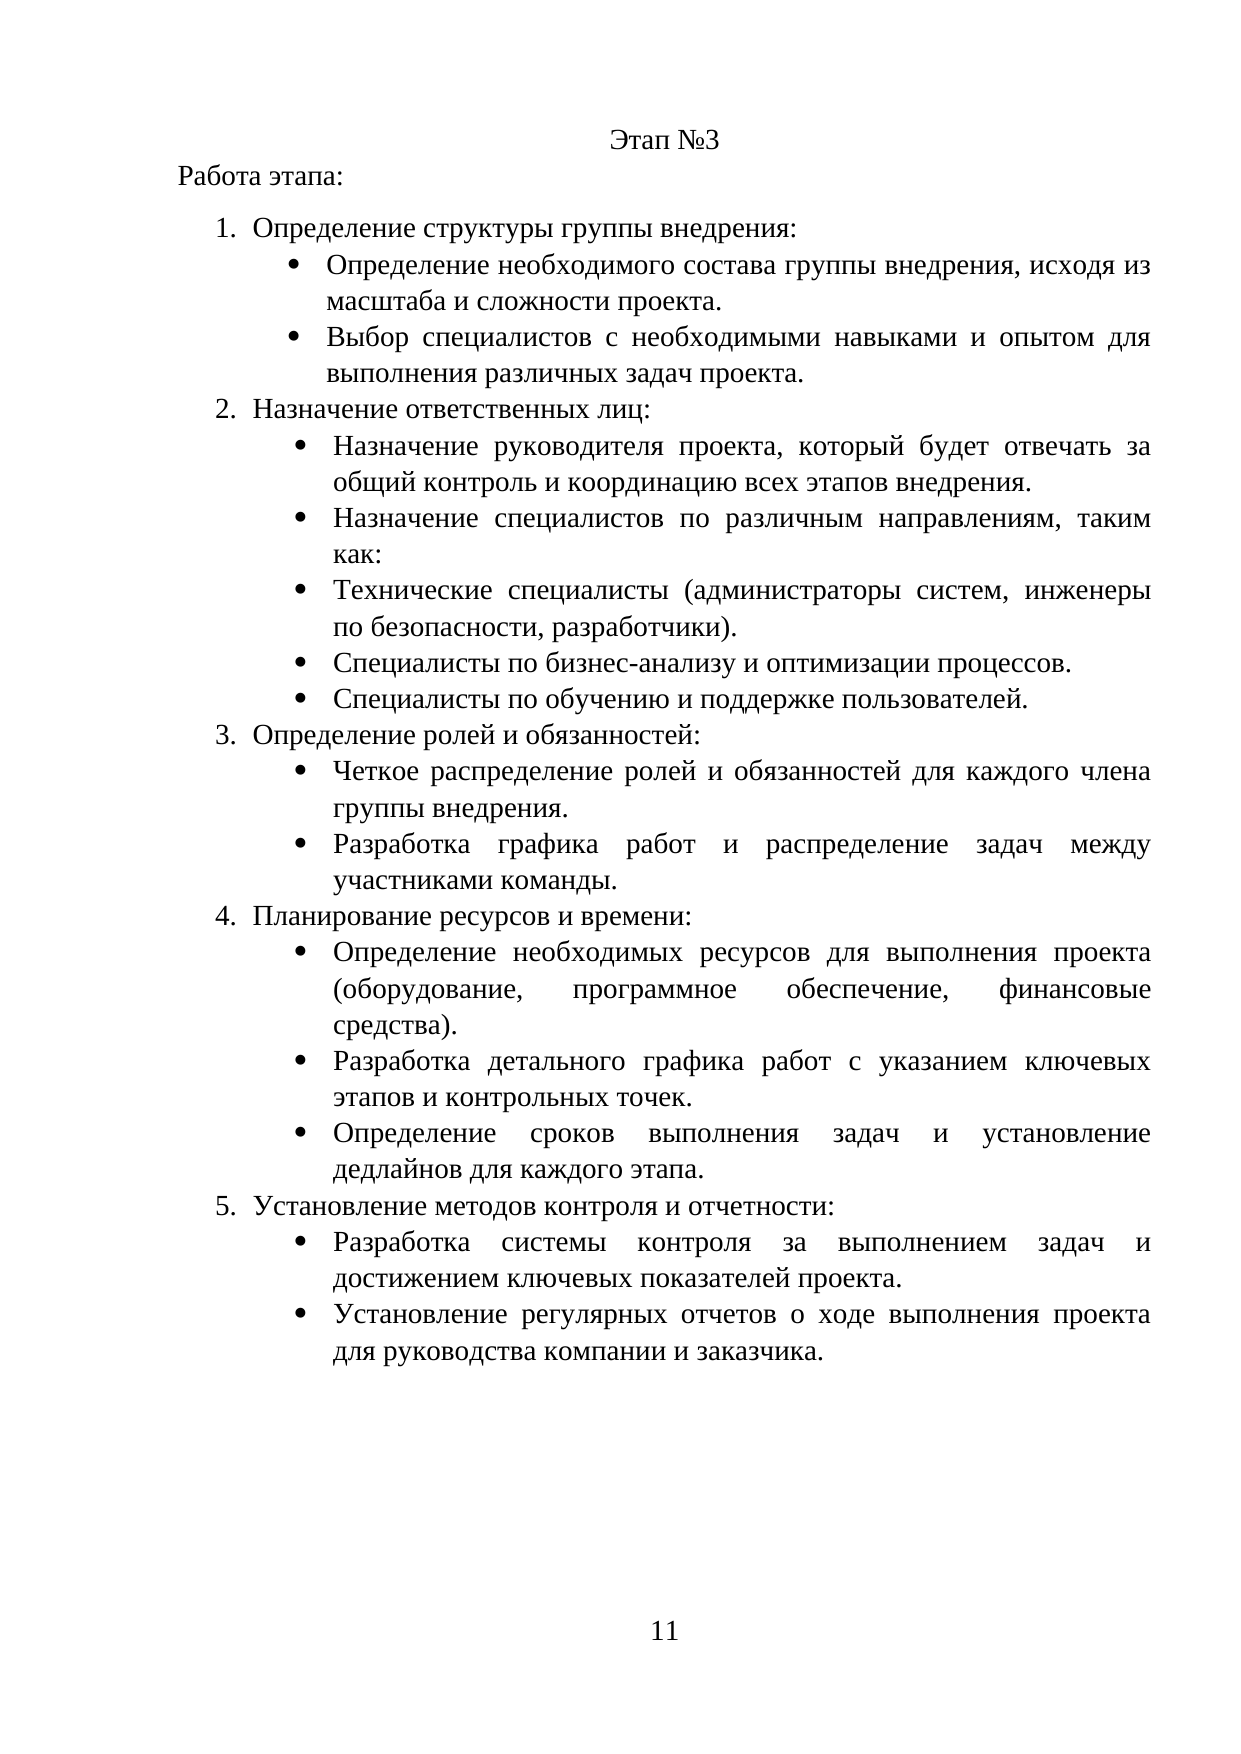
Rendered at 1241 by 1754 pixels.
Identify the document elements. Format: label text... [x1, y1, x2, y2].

list Определение необходимого состава группы внедрения, исходя из масштаба и сложности проекта. [288, 247, 1152, 317]
list Определение необходимых ресурсов для выполнения проекта (оборудование, программное обеспечение, финансовые средства). [295, 934, 1152, 1040]
list Определение структуры группы внедрения: [215, 211, 1152, 244]
list Разработка системы контроля за выполнением задач и достижением ключевых показателей проекта. [295, 1224, 1152, 1294]
list Установление регулярных отчетов о ходе выполнения проекта для руководства компании и заказчика. [295, 1296, 1152, 1366]
subtitle Этап №3 [177, 122, 1152, 156]
list Специалисты по бизнес-анализу и оптимизации процессов. [295, 645, 1152, 678]
list Определение сроков выполнения задач и установление дедлайнов для каждого этапа. [295, 1115, 1152, 1185]
list Назначение ответственных лиц: [215, 392, 1152, 425]
list Разработка детального графика работ с указанием ключевых этапов и контрольных точек. [295, 1043, 1152, 1113]
text Работа этапа: [177, 158, 1152, 191]
list Специалисты по обучению и поддержке пользователей. [295, 681, 1152, 715]
list Назначение специалистов по различным направлениям, таким как: [295, 500, 1152, 570]
list Разработка графика работ и распределение задач между участниками команды. [295, 826, 1152, 896]
list Установление методов контроля и отчетности: [215, 1188, 1152, 1221]
list Технические специалисты (администраторы систем, инженеры по безопасности, разработчики). [295, 572, 1152, 642]
list Выбор специалистов с необходимыми навыками и опытом для выполнения различных задач проекта. [288, 319, 1152, 389]
list Определение ролей и обязанностей: [215, 717, 1152, 751]
list Четкое распределение ролей и обязанностей для каждого члена группы внедрения. [295, 753, 1152, 823]
list Назначение руководителя проекта, который будет отвечать за общий контроль и координацию всех этапов внедрения. [295, 428, 1152, 497]
list Планирование ресурсов и времени: [215, 898, 1152, 932]
